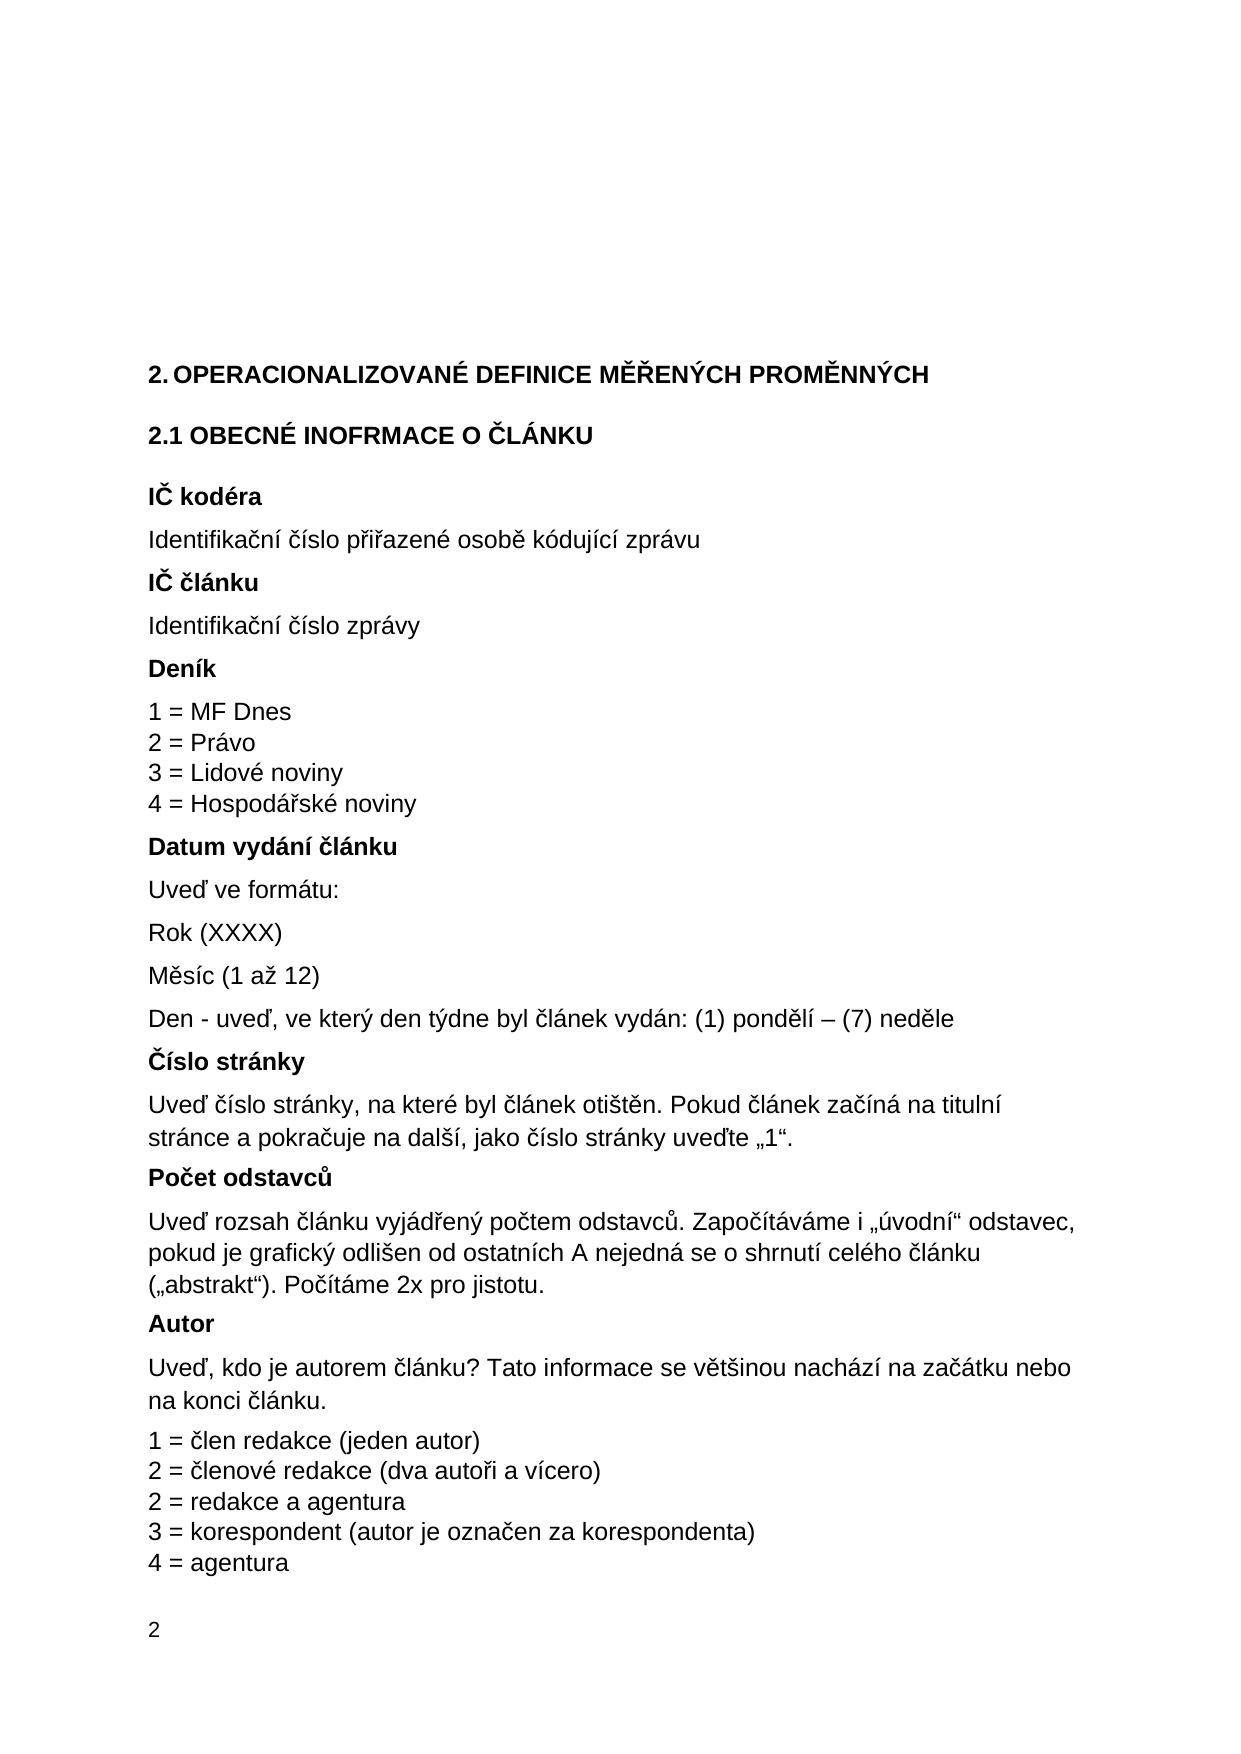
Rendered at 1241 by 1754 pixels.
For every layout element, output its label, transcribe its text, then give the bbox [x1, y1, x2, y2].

text 2 [148, 1617, 1092, 1642]
text 2.1 OBECNÉ INOFRMACE O ČLÁNKU [148, 421, 1092, 450]
text Uveď, kdo je autorem článku? Tato informace se většinou nachází na začátku nebo na konci článku. [148, 1353, 1092, 1414]
text Rok (XXXX) [148, 918, 1092, 947]
text Autor [148, 1309, 1092, 1338]
text Počet odstavců [148, 1163, 1092, 1192]
text 2 = redakce a agentura [148, 1487, 1092, 1516]
text 4 = agentura [148, 1548, 1092, 1577]
text Deník [148, 654, 1092, 683]
text Uveď číslo stránky, na které byl článek otištěn. Pokud článek začíná na titulní stránce a pokračuje na další, jako číslo stránky uveďte „1“. [148, 1090, 1021, 1152]
text 4 = Hospodářské noviny [148, 789, 1092, 818]
text Identifikační číslo zprávy [148, 611, 1092, 640]
text 3 = korespondent (autor je označen za korespondenta) [148, 1517, 1092, 1546]
text 1 = MF Dnes [148, 697, 1092, 726]
text Uveď ve formátu: [148, 875, 1092, 904]
list OPERACIONALIZOVANÉ DEFINICE MĚŘENÝCH PROMĚNNÝCH [148, 360, 1092, 389]
text 3 = Lidové noviny [148, 758, 1092, 787]
text Uveď rozsah článku vyjádřený počtem odstavců. Započítáváme i „úvodní“ odstavec, pokud je grafický odlišen od ostatních A nejedná se o shrnutí celého článku („abstrakt“). Počítáme 2x pro jistotu. [148, 1206, 1089, 1298]
text 1 = člen redakce (jeden autor) [148, 1426, 1092, 1454]
text Datum vydání článku [148, 832, 1092, 861]
text 2 = členové redakce (dva autoři a vícero) [148, 1456, 1092, 1485]
text Den - uveď, ve který den týdne byl článek vydán: (1) pondělí – (7) neděle [148, 1004, 1092, 1033]
text Identifikační číslo přiřazené osobě kódující zprávu [148, 525, 1092, 554]
text Měsíc (1 až 12) [148, 961, 1092, 990]
text Číslo stránky [148, 1047, 1092, 1076]
text IČ článku [148, 568, 1092, 597]
text 2 = Právo [148, 728, 1092, 757]
text IČ kodéra [148, 482, 1092, 511]
